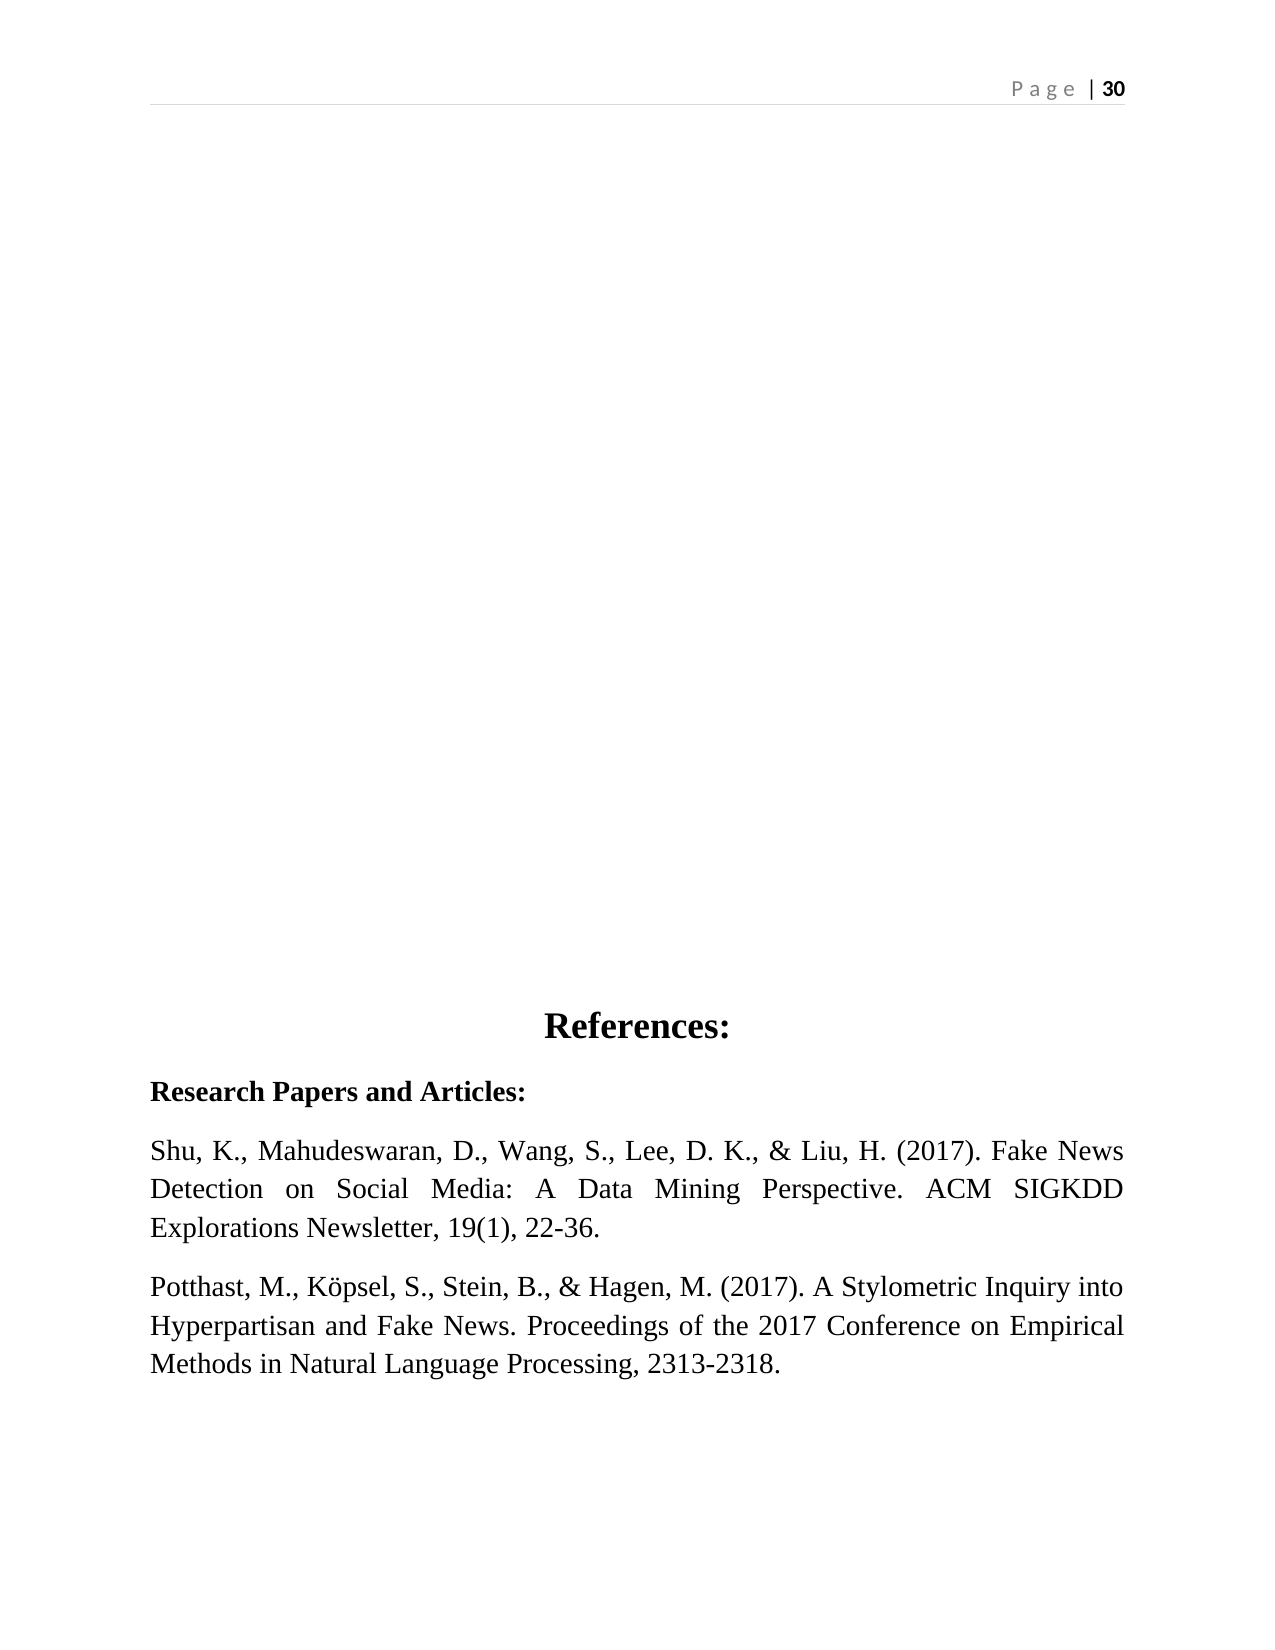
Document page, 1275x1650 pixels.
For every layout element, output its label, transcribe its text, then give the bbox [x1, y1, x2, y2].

text Shu, K., Mahudeswaran, D., Wang, S., Lee, D. K., & Liu, H. (2017). Fake News Detection on Social Media: A Data Mining Perspective. ACM SIGKDD Explorations Newsletter, 19(1), 22-36. [150, 1133, 1125, 1244]
text Potthast, M., Köpsel, S., Stein, B., & Hagen, M. (2017). A Stylometric Inquiry into Hyperpartisan and Fake News. Proceedings of the 2017 Conference on Empirical Methods in Natural Language Processing, 2313-2318. [150, 1269, 1125, 1380]
text Research Papers and Articles: [150, 1074, 1125, 1107]
text References: [150, 1003, 1125, 1046]
